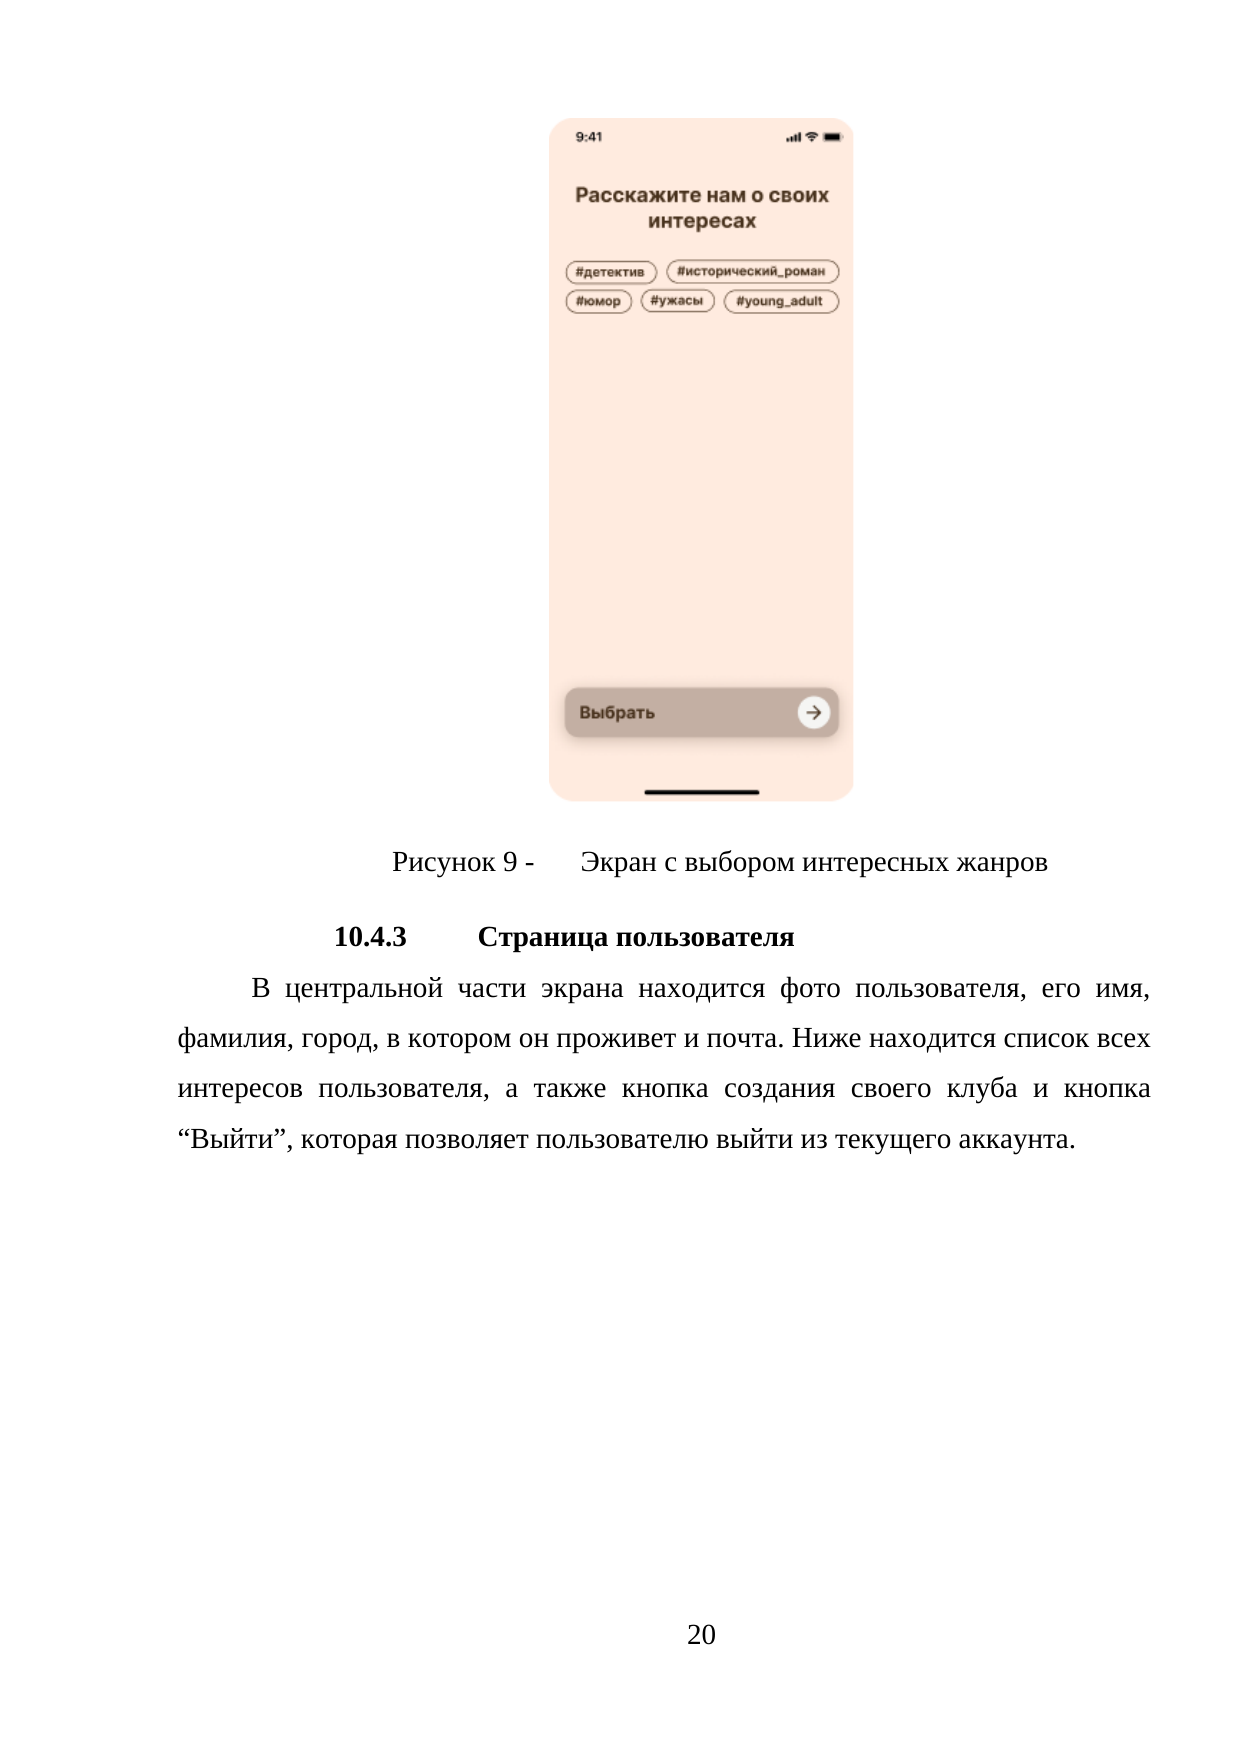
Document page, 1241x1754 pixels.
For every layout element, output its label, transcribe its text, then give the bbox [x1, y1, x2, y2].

text Страница пользователя [260, 919, 1152, 953]
text Экран с выбором интересных жанров [288, 844, 1152, 878]
picture [549, 118, 854, 803]
text В центральной части экрана находится фото пользователя, его имя, фамилия, город, в котором он проживет и почта. Ниже находится список всех интересов пользователя, а также кнопка создания своего клуба и кнопка “Выйти”, которая позволяет пользователю выйти из текущего аккаунта. [177, 970, 1152, 1154]
